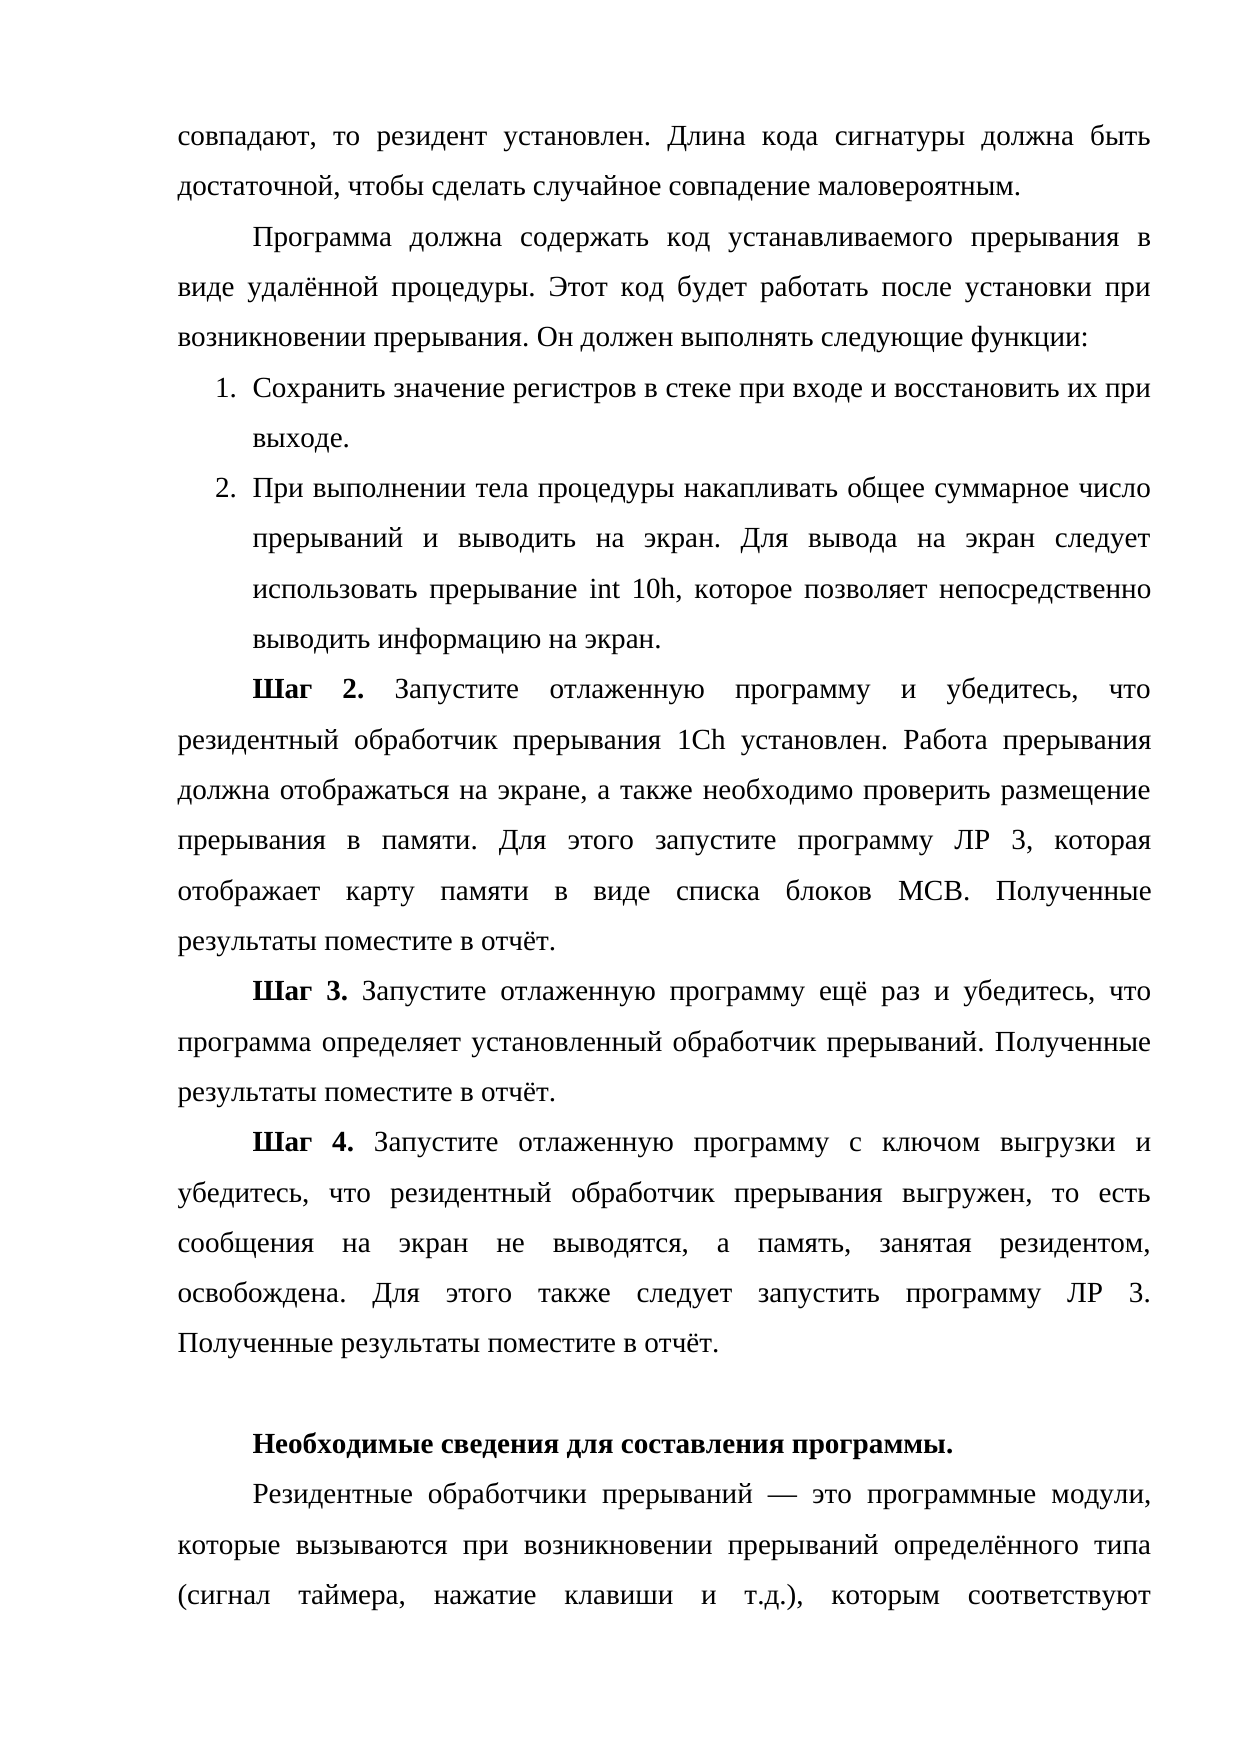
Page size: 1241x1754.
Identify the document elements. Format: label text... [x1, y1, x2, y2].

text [177, 1477, 1152, 1611]
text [177, 118, 1152, 202]
list Сохранить значение регистров в стеке при входе и восстановить их при выходе. [215, 370, 1152, 453]
text Программа должна содержать код устанавливаемого прерывания в виде удалённой процедуры. Этот код будет работать после установки при возникновении прерывания. Он должен выполнять следующие функции: [177, 219, 1152, 353]
text Шаг 4. Запустите отлаженную программу с ключом выгрузки и убедитесь, что резидентный обработчик прерывания выгружен, то есть сообщения на экран не выводятся, а память, занятая резидентом, освобождена. Для этого также следует запустить программу ЛР 3. Полученные результаты поместите в отчёт. [177, 1124, 1152, 1359]
text Шаг 3. Запустите отлаженную программу ещё раз и убедитесь, что программа определяет установленный обработчик прерываний. Полученные результаты поместите в отчёт. [177, 973, 1152, 1108]
text Шаг 2. Запустите отлаженную программу и убедитесь, что резидентный обработчик прерывания 1Ch установлен. Работа прерывания должна отображаться на экране, а также необходимо проверить размещение прерывания в памяти. Для этого запустите программу ЛР 3, которая отображает карту памяти в виде списка блоков MCB. Полученные результаты поместите в отчёт. [177, 672, 1152, 957]
text Необходимые сведения для составления программы. [177, 1426, 1152, 1460]
list При выполнении тела процедуры накапливать общее суммарное число прерываний и выводить на экран. Для вывода на экран следует использовать прерывание int 10h, которое позволяет непосредственно выводить информацию на экран. [215, 470, 1152, 655]
